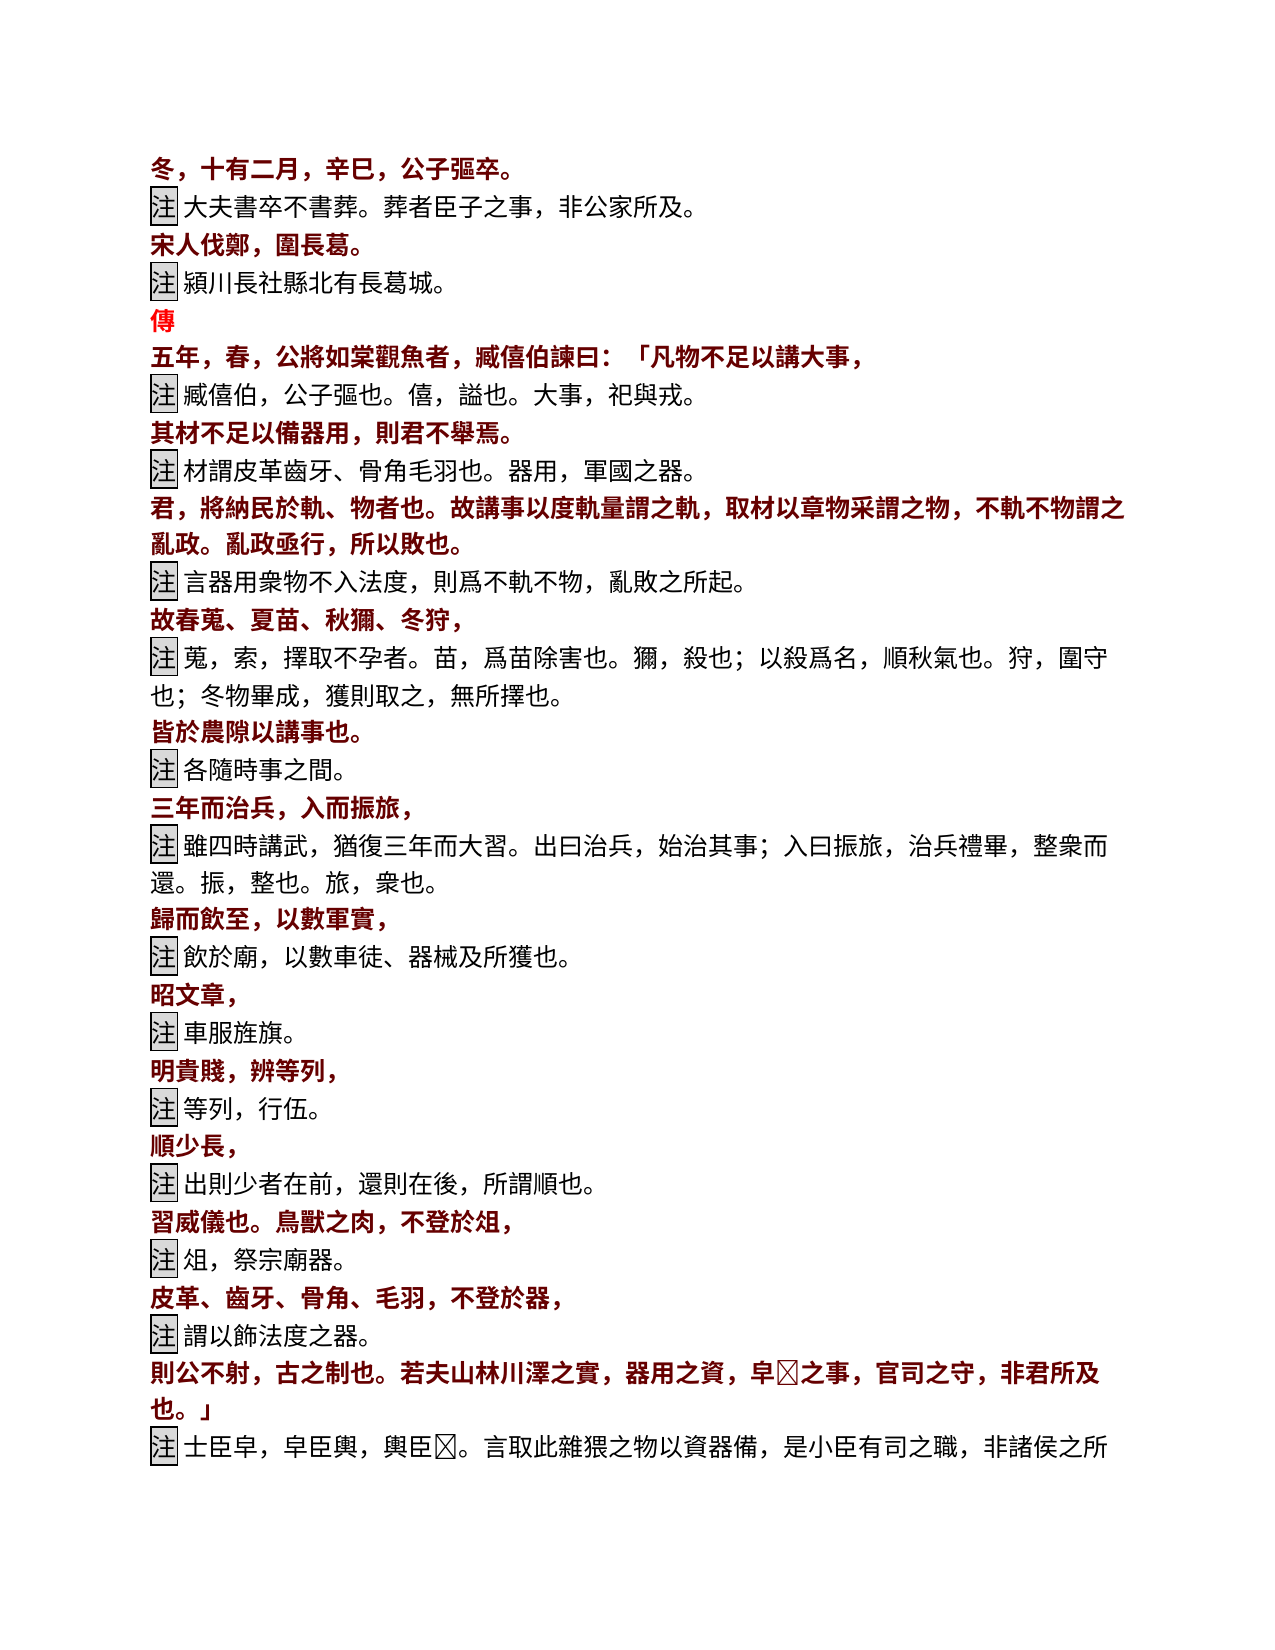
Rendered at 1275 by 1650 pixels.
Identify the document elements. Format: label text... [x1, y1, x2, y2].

text 其材不足以備器用，則君不舉焉。 [150, 413, 1125, 449]
text 明貴賤，辨等列， [150, 1051, 1125, 1087]
text 注 飲於廟，以數車徒、器械及所獲也。 [178, 936, 1125, 976]
text 注 大夫書卒不書葬。葬者臣子之事，非公家所及。 [178, 186, 1125, 226]
text 皮革、齒牙、骨角、毛羽，不登於器， [150, 1278, 1125, 1314]
text 注 俎，祭宗廟器。 [178, 1239, 1125, 1278]
text 注 謂以飾法度之器。 [178, 1314, 1125, 1354]
text 則公不射，古之制也。若夫山林川澤之實，器用之資，皁𨽻之事，官司之守，非君所及也。」 [150, 1354, 1125, 1426]
text 注 雖四時講武，猶復三年而大習。出曰治兵，始治其事；入曰振旅，治兵禮畢，整衆而還。振，整也。旅，衆也。 [150, 824, 1125, 900]
text 注 潁川長社縣北有長葛城。 [178, 262, 1125, 301]
text 注 蒐，索，擇取不孕者。苗，爲苗除害也。獮，殺也；以殺爲名，順秋氣也。狩，圍守也；冬物畢成，獲則取之，無所擇也。 [150, 637, 1125, 712]
text 故春蒐、夏苗、秋獮、冬狩， [150, 601, 1125, 637]
text 傳 [150, 301, 1125, 337]
text 順少長， [150, 1127, 1125, 1163]
text 注 各隨時事之間。 [178, 749, 1125, 788]
text 五年，春，公將如棠觀魚者，臧僖伯諫曰：「凡物不足以講大事， [150, 337, 1125, 374]
text 昭文章， [150, 976, 1125, 1012]
text 注 等列，行伍。 [178, 1087, 1125, 1127]
text 三年而治兵，入而振旅， [150, 788, 1125, 824]
text 注 言器用衆物不入法度，則爲不軌不物，亂敗之所起。 [178, 561, 1125, 601]
text 注 出則少者在前，還則在後，所謂順也。 [178, 1163, 1125, 1202]
text 君，將納民於軌、物者也。故講事以度軌量謂之軌，取材以章物采謂之物，不軌不物謂之亂政。亂政亟行，所以敗也。 [150, 489, 1125, 561]
text 冬，十有二月，辛巳，公子彄卒。 [150, 150, 1125, 186]
text 注 臧僖伯，公子彄也。僖，謚也。大事，祀與戎。 [178, 374, 1125, 413]
text 宋人伐鄭，圍長葛。 [150, 226, 1125, 262]
text 注 士臣皁，皁臣輿，輿臣𨽻。言取此雜猥之物以資器備，是小臣有司之職，非諸侯之所親也。 [178, 1426, 1125, 1466]
text 習威儀也。鳥獸之肉，不登於俎， [150, 1202, 1125, 1239]
text 歸而飲至，以數軍實， [150, 900, 1125, 936]
text 皆於農隙以講事也。 [150, 712, 1125, 749]
text 注 車服旌旗。 [178, 1012, 1125, 1051]
text 注 材謂皮革齒牙、骨角毛羽也。器用，軍國之器。 [178, 449, 1125, 489]
